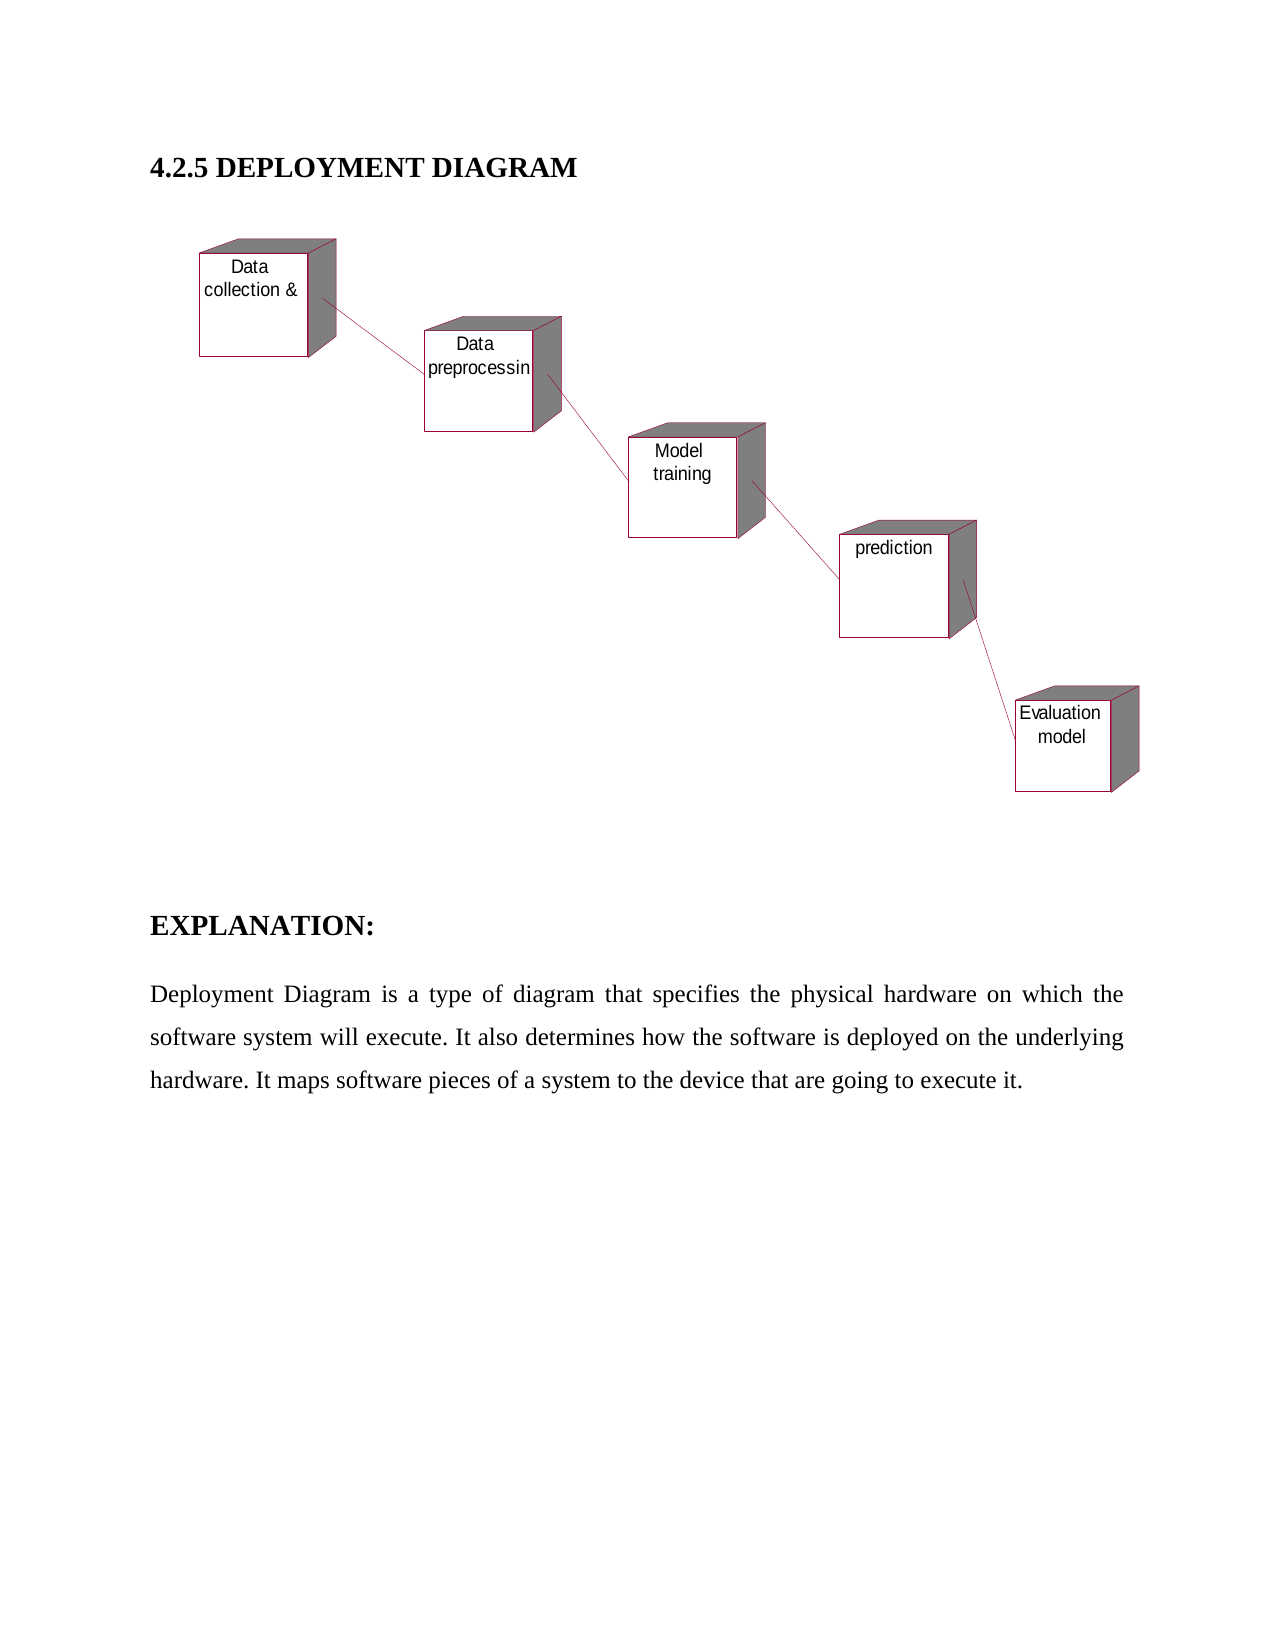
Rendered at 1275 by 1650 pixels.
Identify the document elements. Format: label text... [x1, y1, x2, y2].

text Deployment Diagram is a type of diagram that specifies the physical hardware on which the software system will execute. It also determines how the software is deployed on the underlying hardware. It maps software pieces of a system to the device that are going to execute it. [150, 979, 1125, 1094]
text 4.2.5 DEPLOYMENT DIAGRAM [150, 150, 1125, 183]
text EXPLANATION: [150, 908, 1125, 941]
